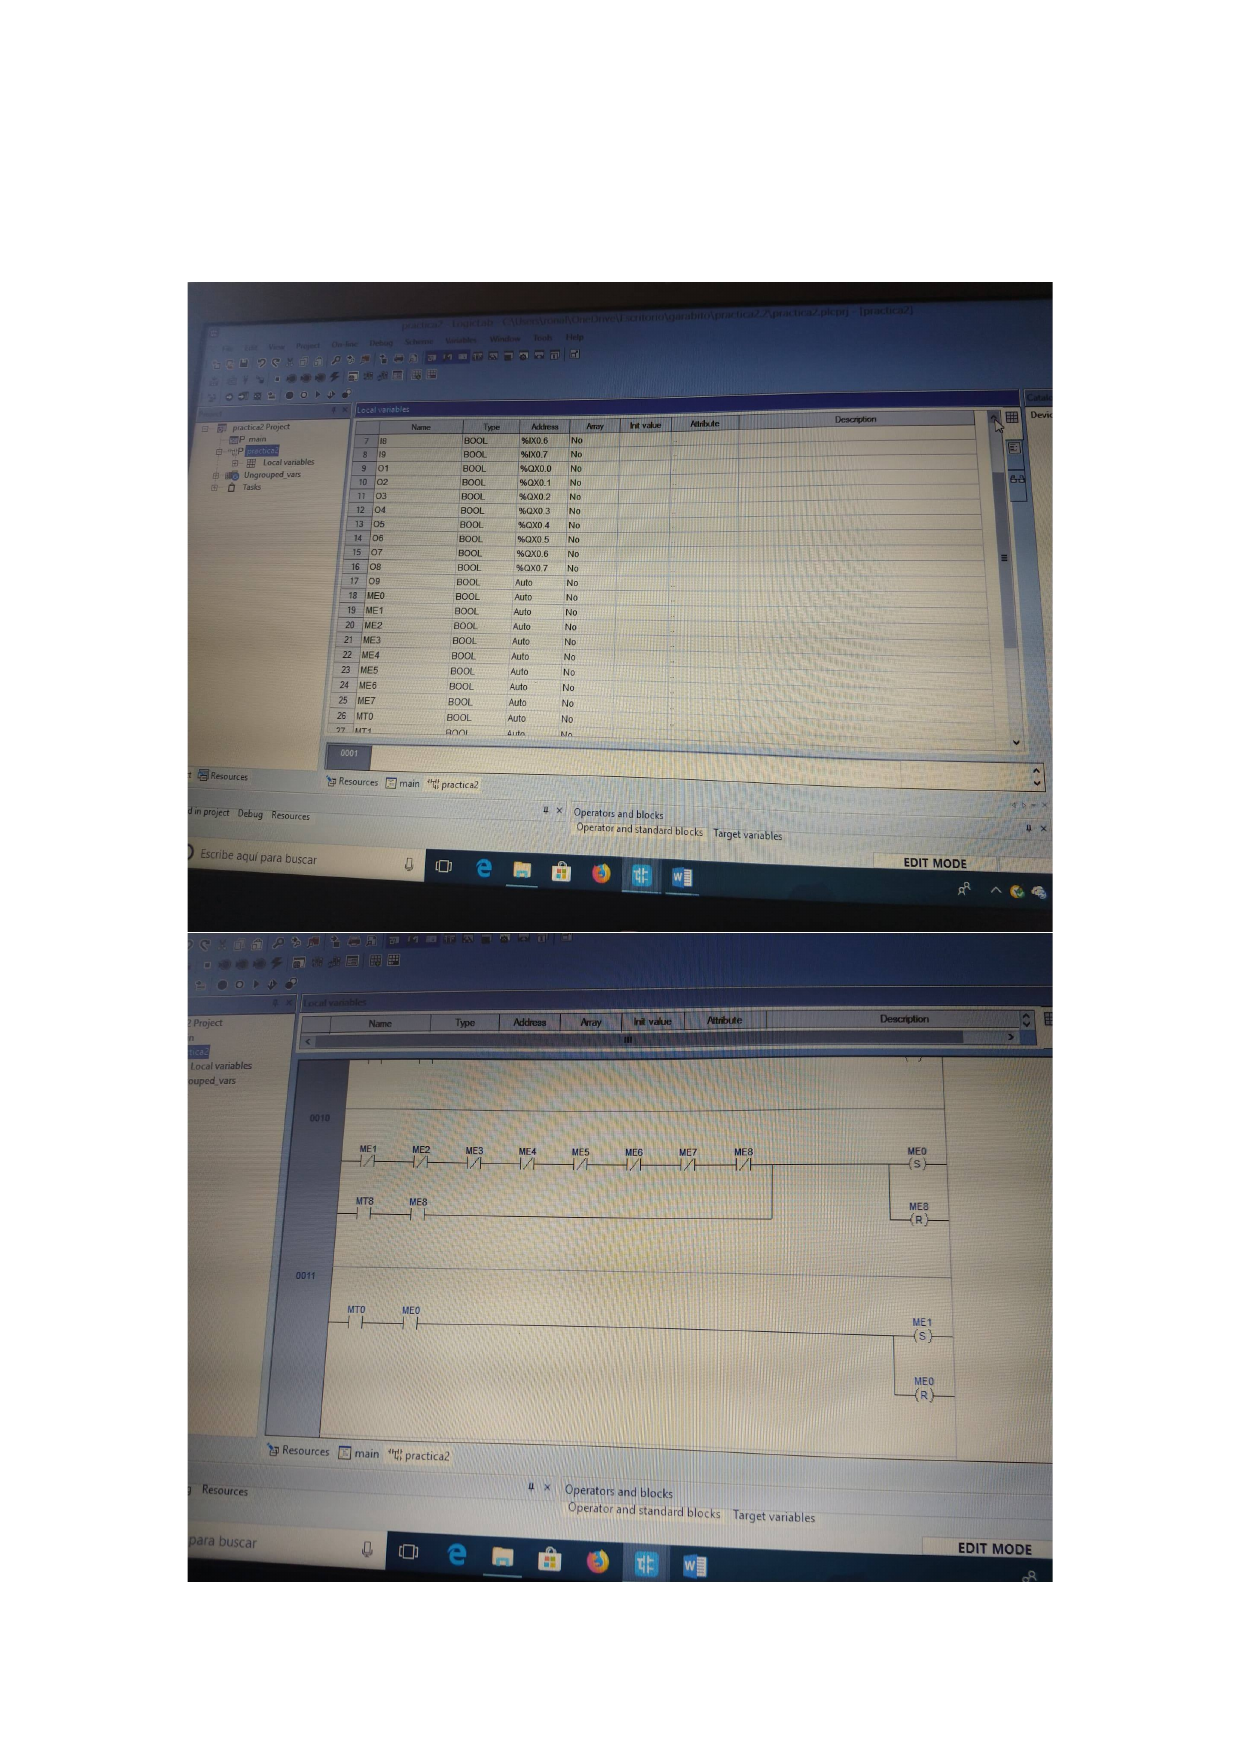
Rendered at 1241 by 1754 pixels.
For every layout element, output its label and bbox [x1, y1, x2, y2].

picture [187, 933, 1053, 1582]
picture [187, 282, 1053, 932]
